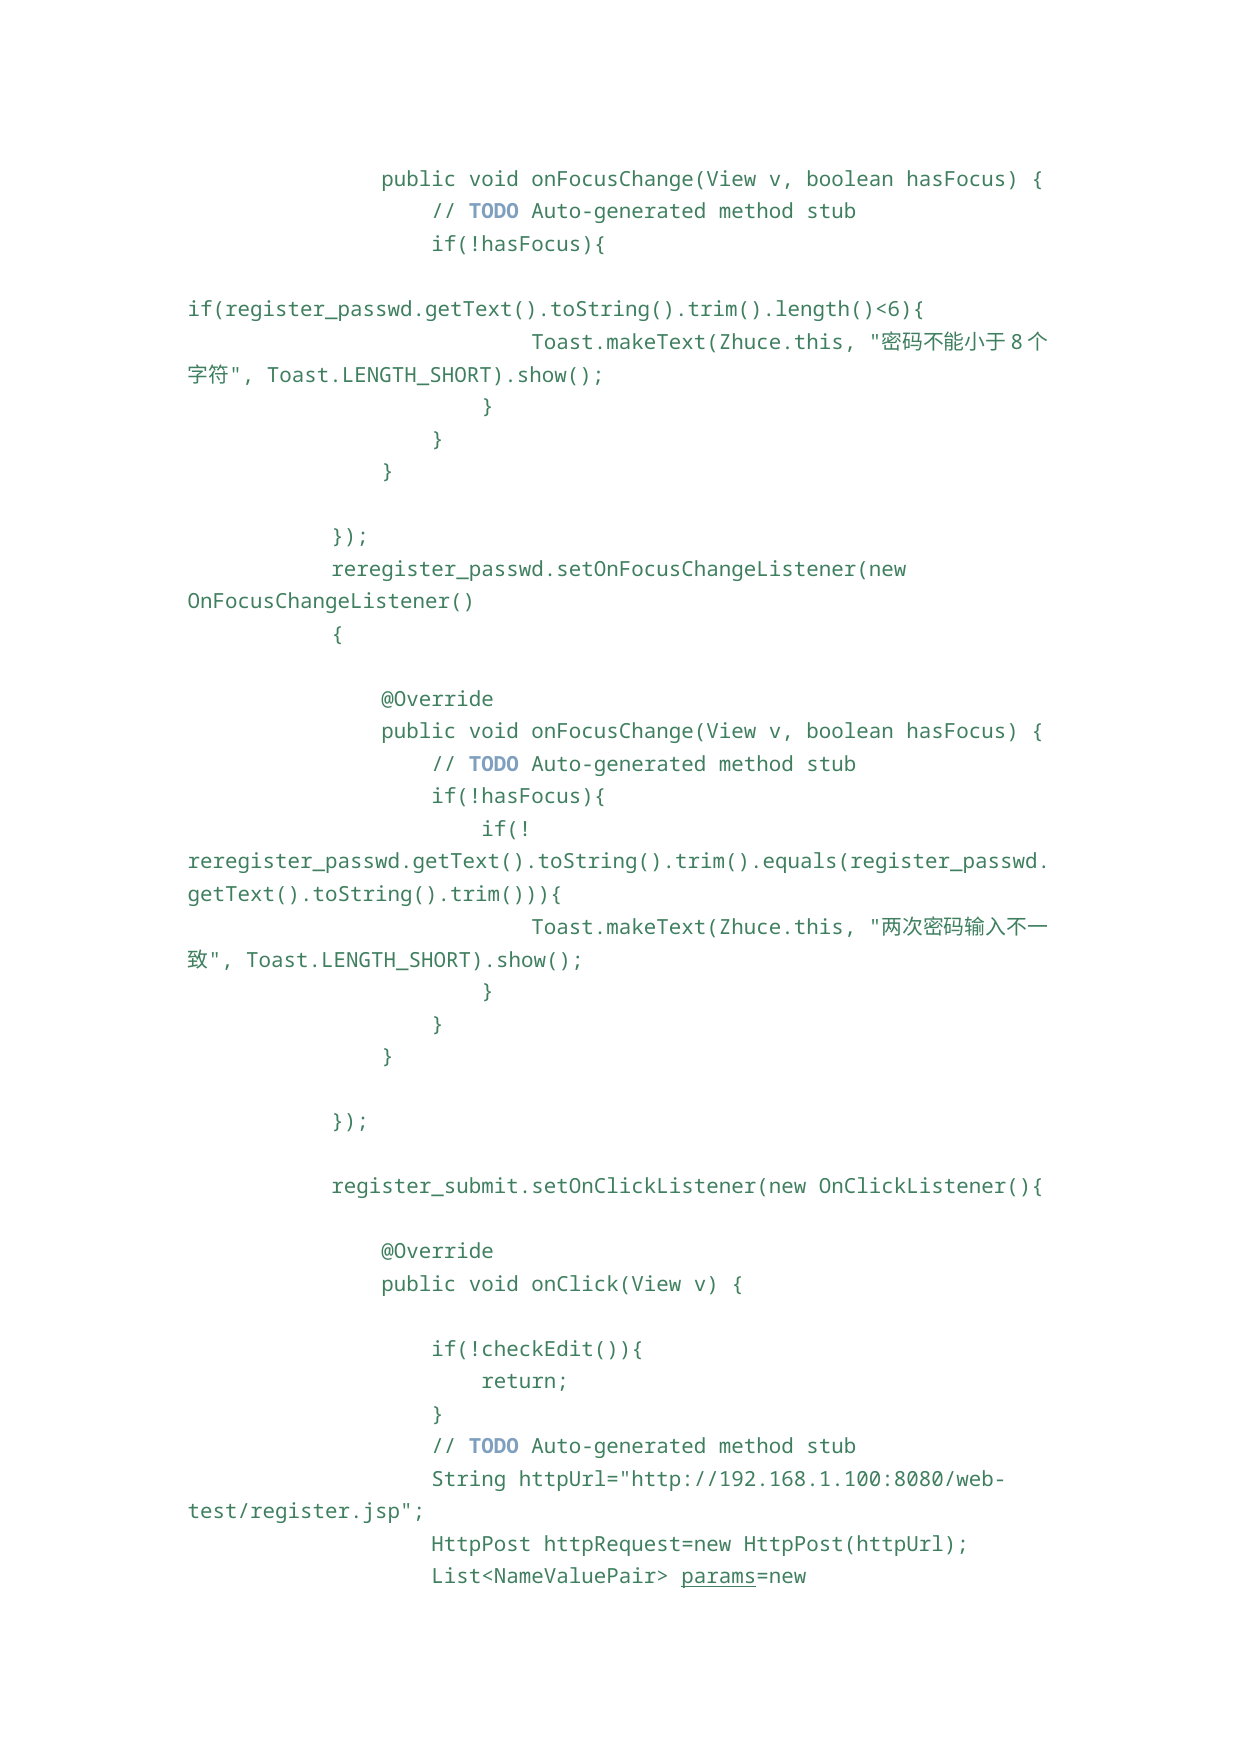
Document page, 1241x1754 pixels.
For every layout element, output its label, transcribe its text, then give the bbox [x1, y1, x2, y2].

text String httpUrl="http://192.168.1.100:8080/web-test/register.jsp"; [187, 1462, 1053, 1527]
text if(!hasFocus){ [187, 227, 1053, 259]
text @Override [187, 682, 1053, 714]
text public void onFocusChange(View v, boolean hasFocus) { [187, 162, 1053, 194]
text }); [187, 1104, 1053, 1137]
text if(!hasFocus){ [187, 779, 1053, 812]
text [187, 1559, 1053, 1592]
text public void onFocusChange(View v, boolean hasFocus) { [187, 714, 1053, 747]
text if(register_passwd.getText().toString().trim().length()<6){ [187, 259, 1053, 324]
text } [187, 1007, 1053, 1039]
text { [187, 617, 1053, 649]
text @Override [187, 1234, 1053, 1267]
text if(!reregister_passwd.getText().toString().trim().equals(register_passwd.getText().toString().trim())){ [187, 812, 1053, 909]
text } [187, 1039, 1053, 1072]
text // TODO Auto-generated method stub [187, 747, 1053, 779]
text Toast.makeText(Zhuce.this, "两次密码输入不一致", Toast.LENGTH_SHORT).show(); [187, 909, 1053, 974]
text Toast.makeText(Zhuce.this, "密码不能小于8个字符", Toast.LENGTH_SHORT).show(); [187, 324, 1053, 389]
text }); [187, 519, 1053, 552]
text public void onClick(View v) { [187, 1267, 1053, 1299]
text // TODO Auto-generated method stub [187, 1429, 1053, 1462]
text } [187, 454, 1053, 487]
text register_submit.setOnClickListener(new OnClickListener(){ [187, 1169, 1053, 1202]
text HttpPost httpRequest=new HttpPost(httpUrl); [187, 1527, 1053, 1559]
text reregister_passwd.setOnFocusChangeListener(new OnFocusChangeListener() [187, 552, 1053, 617]
text } [187, 974, 1053, 1007]
text // TODO Auto-generated method stub [187, 194, 1053, 227]
text } [187, 389, 1053, 422]
text } [187, 422, 1053, 454]
text } [187, 1397, 1053, 1429]
text if(!checkEdit()){ [187, 1332, 1053, 1364]
text return; [187, 1364, 1053, 1397]
